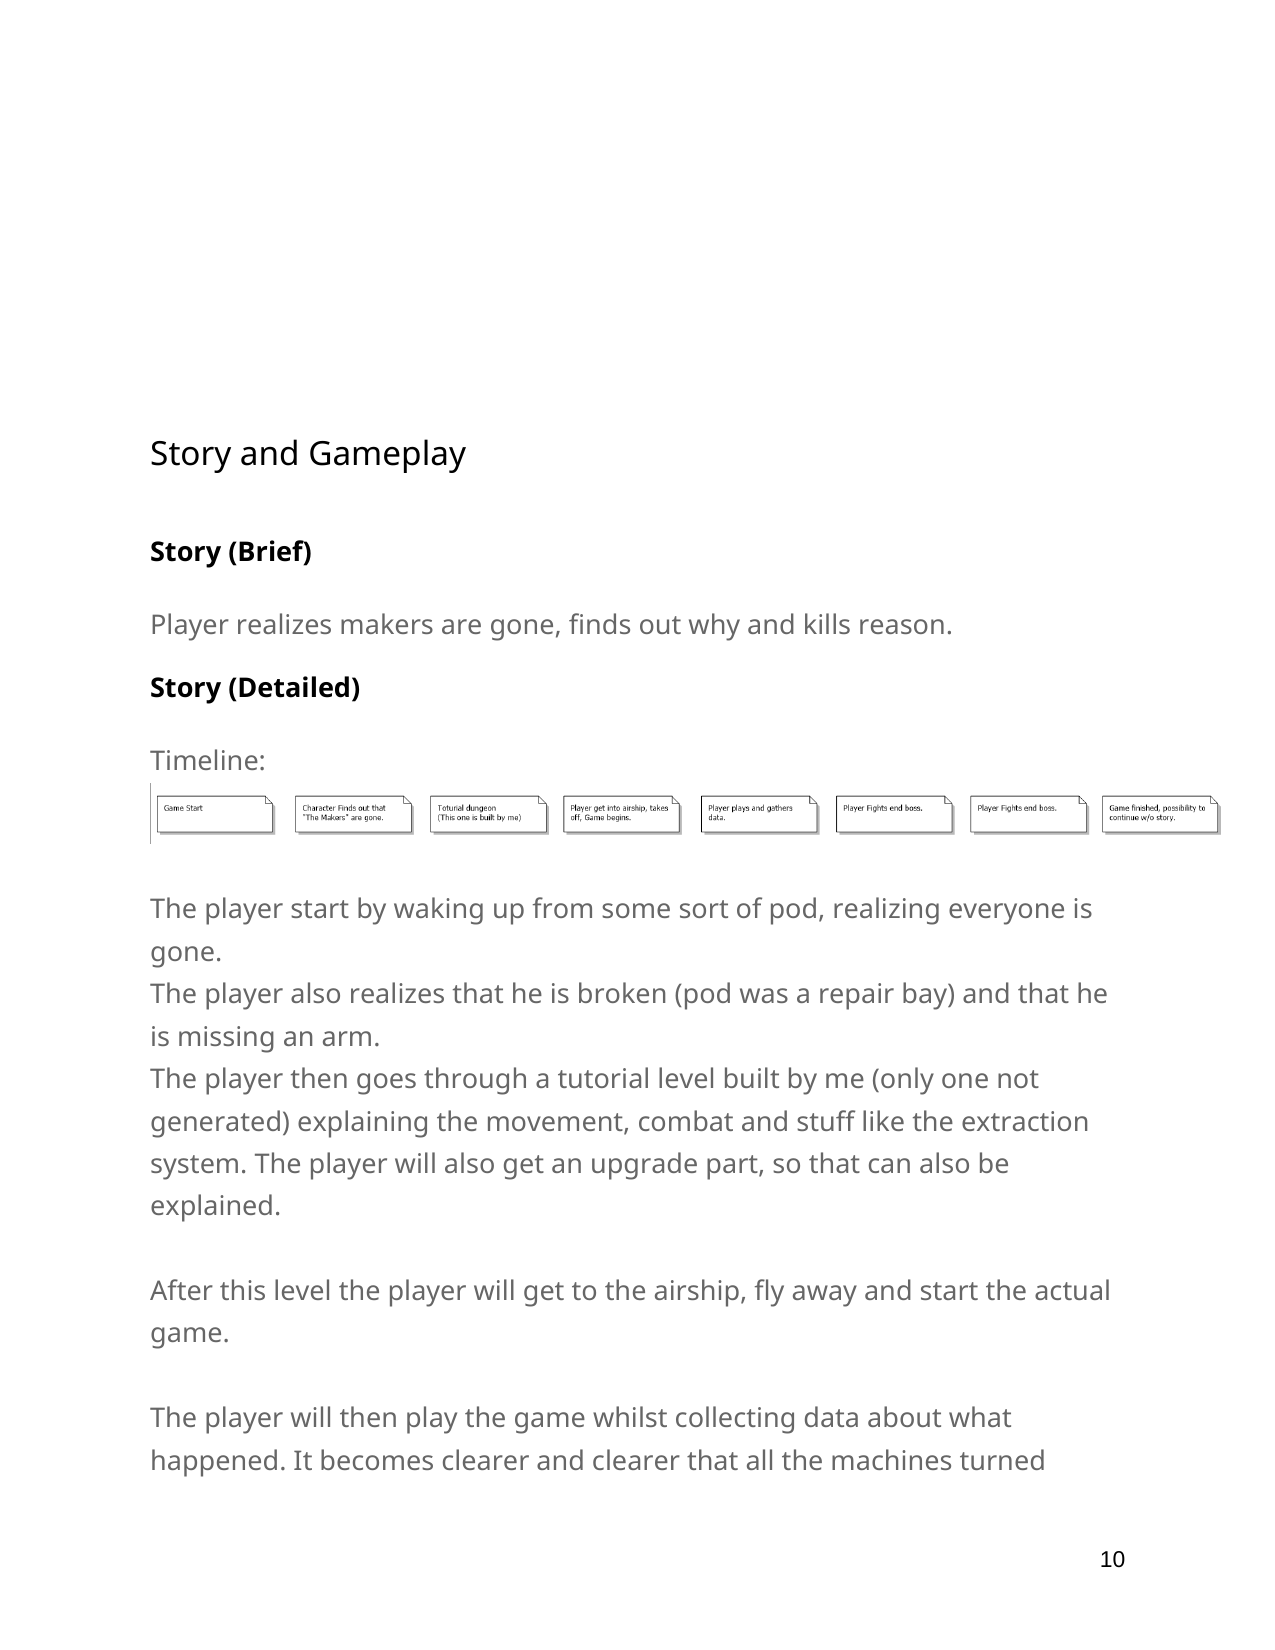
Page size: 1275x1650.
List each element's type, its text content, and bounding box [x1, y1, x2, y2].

text The player start by waking up from some sort of pod, realizing everyone is gone. [150, 890, 1125, 969]
picture [150, 783, 1223, 844]
subtitle Story and Gameplay [150, 429, 1125, 475]
text The player also realizes that he is broken (pod was a repair bay) and that he is missing an arm. [150, 975, 1125, 1054]
text Player realizes makers are gone, finds out why and kills reason. [150, 605, 1125, 642]
subtitle Story (Brief) [150, 533, 1125, 569]
text The player then goes through a tutorial level built by me (only one not generated) explaining the movement, combat and stuff like the extraction system. The player will also get an upgrade part, so that can also be explained. [150, 1059, 1125, 1224]
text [150, 1399, 1125, 1478]
subtitle Story (Detailed) [150, 668, 1125, 705]
text Timeline: [150, 741, 1125, 778]
text After this level the player will get to the airship, fly away and start the actual game. [150, 1272, 1125, 1351]
